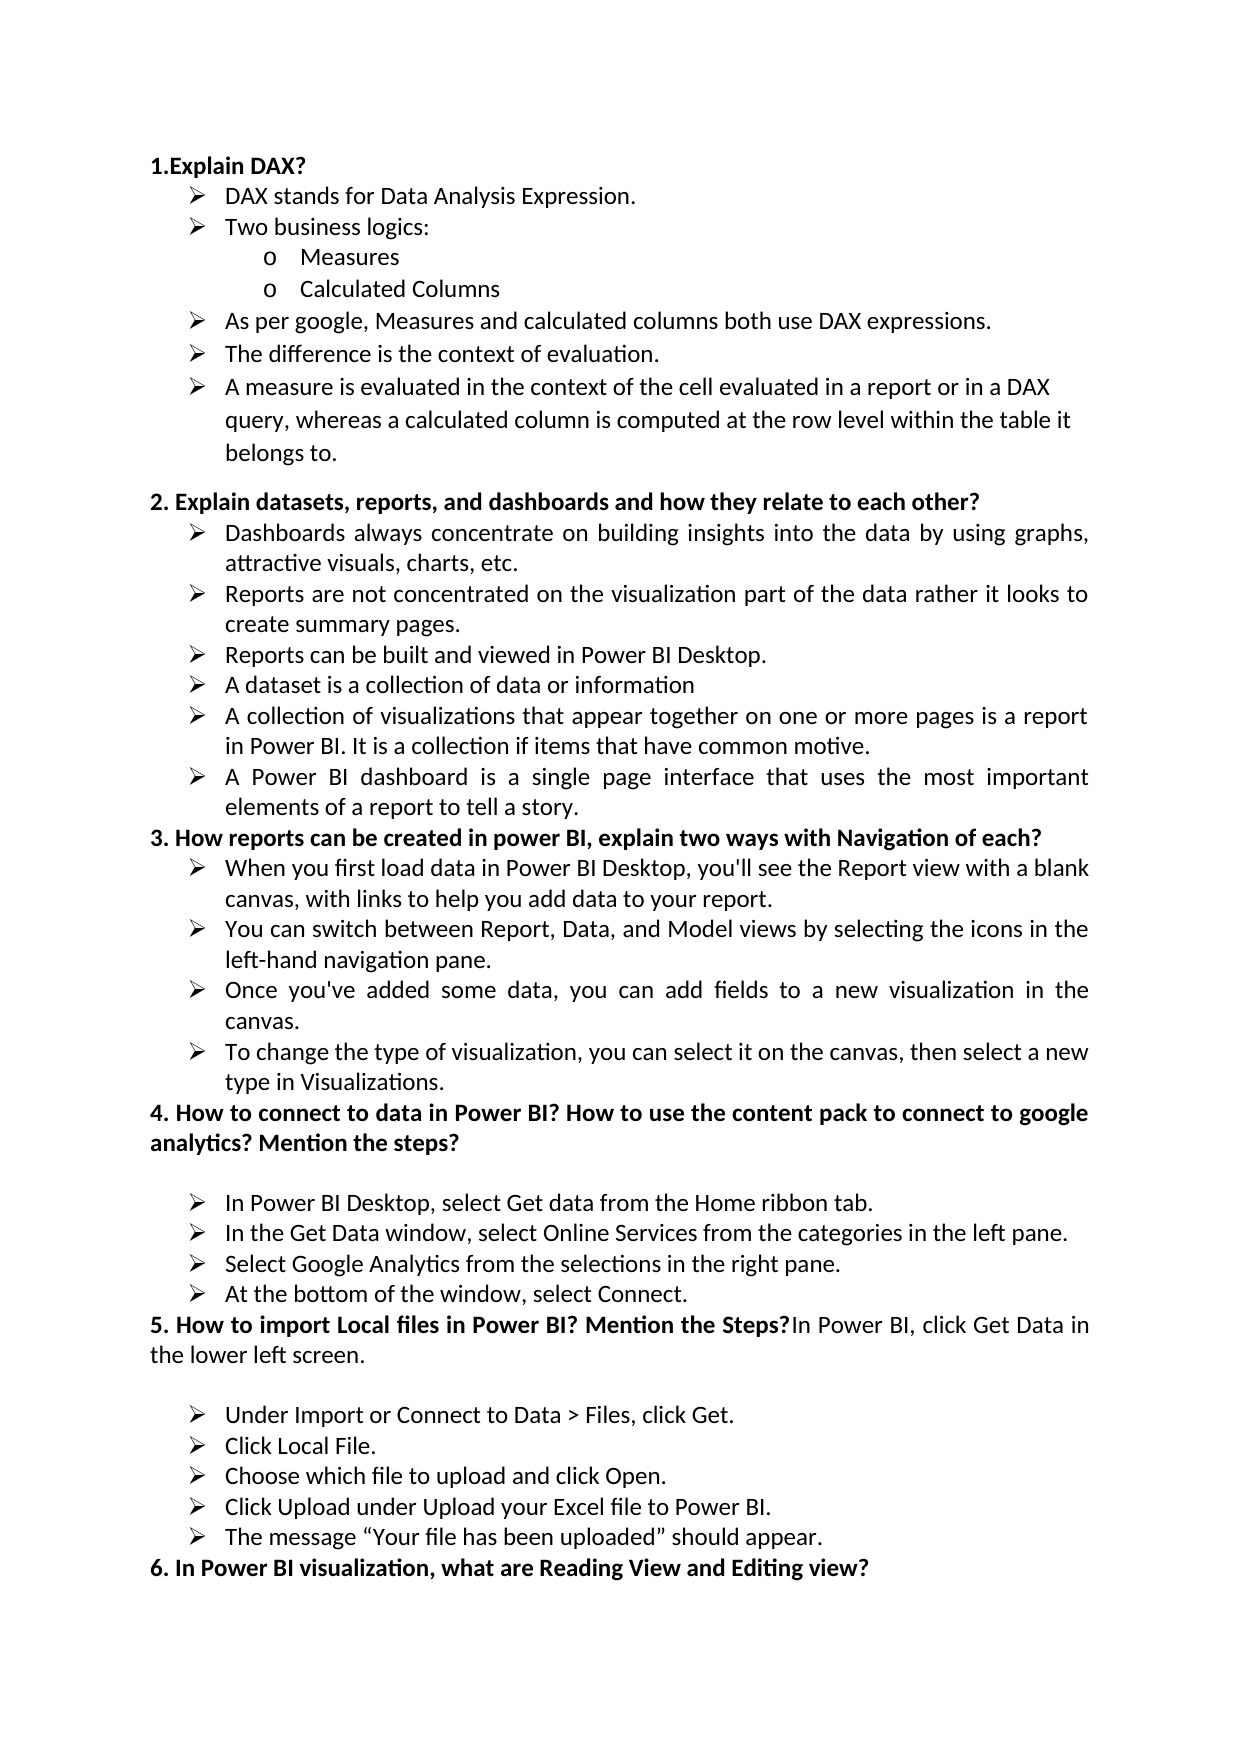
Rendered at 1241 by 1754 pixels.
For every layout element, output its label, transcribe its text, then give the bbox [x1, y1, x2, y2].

list Click Local File. [187, 1517, 1090, 1548]
text 5. How to import Local files in Power BI? Mention the Steps?In Power BI, click Get Data in the lower left screen. [150, 1367, 1090, 1428]
list A Power BI dashboard is a single page interface that uses the most important elements of a report to tell a story. [187, 761, 1090, 822]
list Reports can be built and viewed in Power BI Desktop. [187, 639, 1090, 669]
list When you first load data in Power BI Desktop, you'll see the Report view with a blank canvas, with links to help you add data to your report. [187, 853, 1090, 914]
list As per google, Measures and calculated columns both use DAX expressions. [187, 305, 1090, 336]
text 1.Explain DAX? [150, 150, 1090, 181]
list To change the type of visualization, you can select it on the canvas, then select a new type in Visualizations. [187, 1036, 1090, 1097]
list Once you've added some data, you can add fields to a new visualization in the canvas. [187, 975, 1090, 1036]
list A collection of visualizations that appear together on one or more pages is a report in Power BI. It is a collection if items that have common motive. [187, 700, 1090, 761]
list A dataset is a collection of data or information [187, 669, 1090, 700]
list DAX stands for Data Analysis Expression. [187, 181, 1090, 211]
text 2. Explain datasets, reports, and dashboards and how they relate to each other? [150, 486, 1090, 517]
list A measure is evaluated in the context of the cell evaluated in a report or in a DAX query, whereas a calculated column is computed at the row level within the table it belongs to. [187, 371, 1090, 467]
text 3. How reports can be created in power BI, explain two ways with Navigation of each? [150, 822, 1090, 853]
list Dashboards always concentrate on building insights into the data by using graphs, attractive visuals, charts, etc. [187, 517, 1090, 578]
list Two business logics: [187, 211, 1090, 242]
list You can switch between Report, Data, and Model views by selecting the icons in the left-hand navigation pane. [187, 914, 1090, 975]
list The difference is the context of evaluation. [187, 338, 1090, 368]
list Under Import or Connect to Data > Files, click Get. [187, 1458, 1090, 1488]
list Select Google Analytics from the selections in the right pane. [187, 1306, 1090, 1337]
list In Power BI Desktop, select Get data from the Home ribbon tab. [187, 1187, 1090, 1217]
list Reports are not concentrated on the visualization part of the data rather it looks to create summary pages. [187, 578, 1090, 639]
list At the bottom of the window, select Connect. [187, 1337, 1090, 1367]
text 4. How to connect to data in Power BI? How to use the content pack to connect to google analytics? Mention the steps? [150, 1097, 1090, 1158]
list In the Get Data window, select Online Services from the categories in the left pane. [187, 1247, 1090, 1277]
list Measures [262, 242, 1090, 273]
list Calculated Columns [262, 273, 1090, 305]
